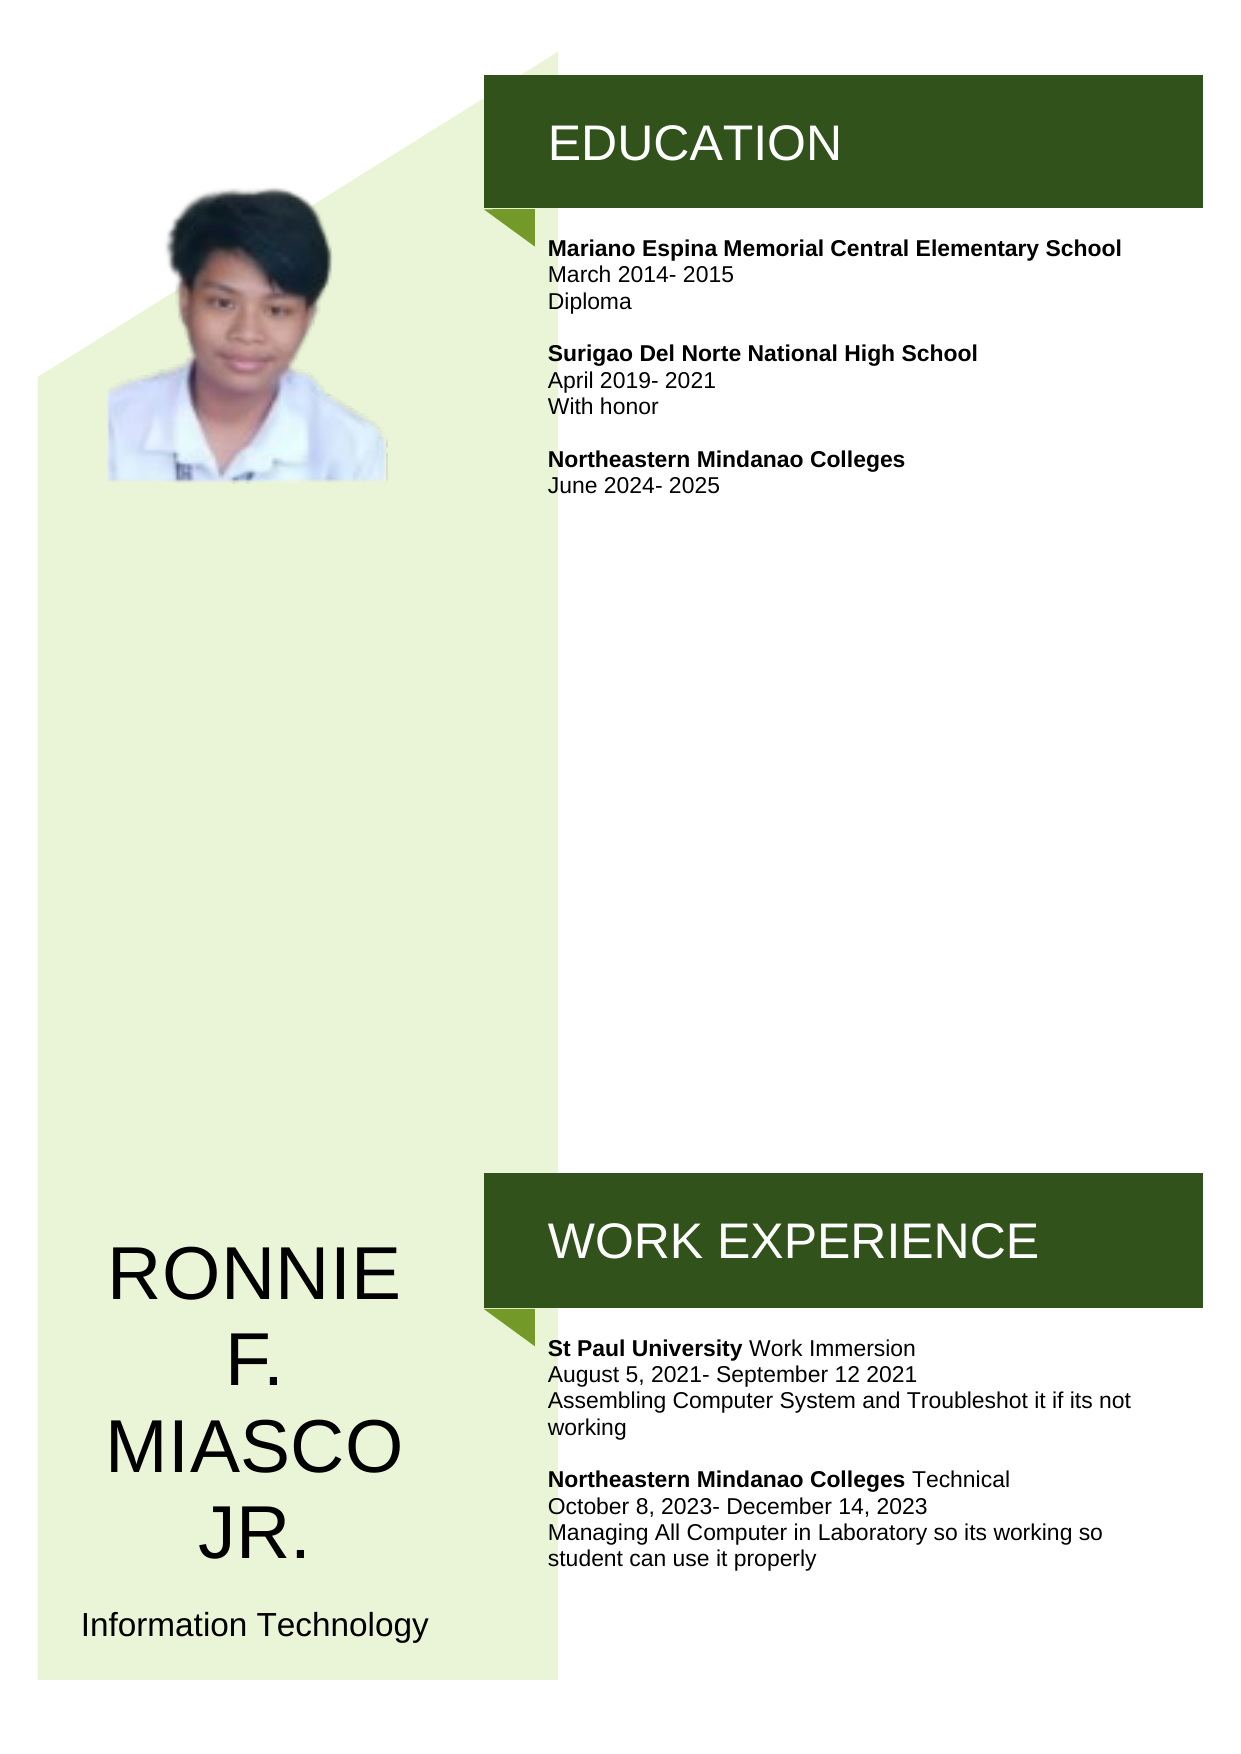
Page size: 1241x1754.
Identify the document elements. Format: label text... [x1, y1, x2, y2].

table_cell [484, 1308, 536, 1644]
table_header [38, 75, 484, 1173]
table_header [484, 75, 536, 143]
table_cell St Paul University Work Immersion August 5, 2021- September 12 2021 Assembling Computer System and Troubleshot it if its not working Northeastern Mindanao Colleges Technical October 8, 2023- December 14, 2023 Managing All Computer in Laboratory so its working so student can use it properly [536, 1308, 1203, 1644]
table_cell Ronnie F. Miasco Jr. Information Technology Student Internship Profile Computer System Servicing and Technical CONTACT PHONE NUMBER: 09304286855 ADDRESS: P.Reyes Ext. Brgy Taft Surigao City Zip Code: 8400 EMAIL ADDRESS: Ronz2lovesu@gmail.com [38, 1173, 484, 1644]
table_cell [484, 1174, 536, 1308]
table_header EDUCATION [536, 75, 1203, 143]
picture [107, 143, 1241, 1174]
table_cell WORK EXPERIENCE [536, 1174, 1203, 1308]
